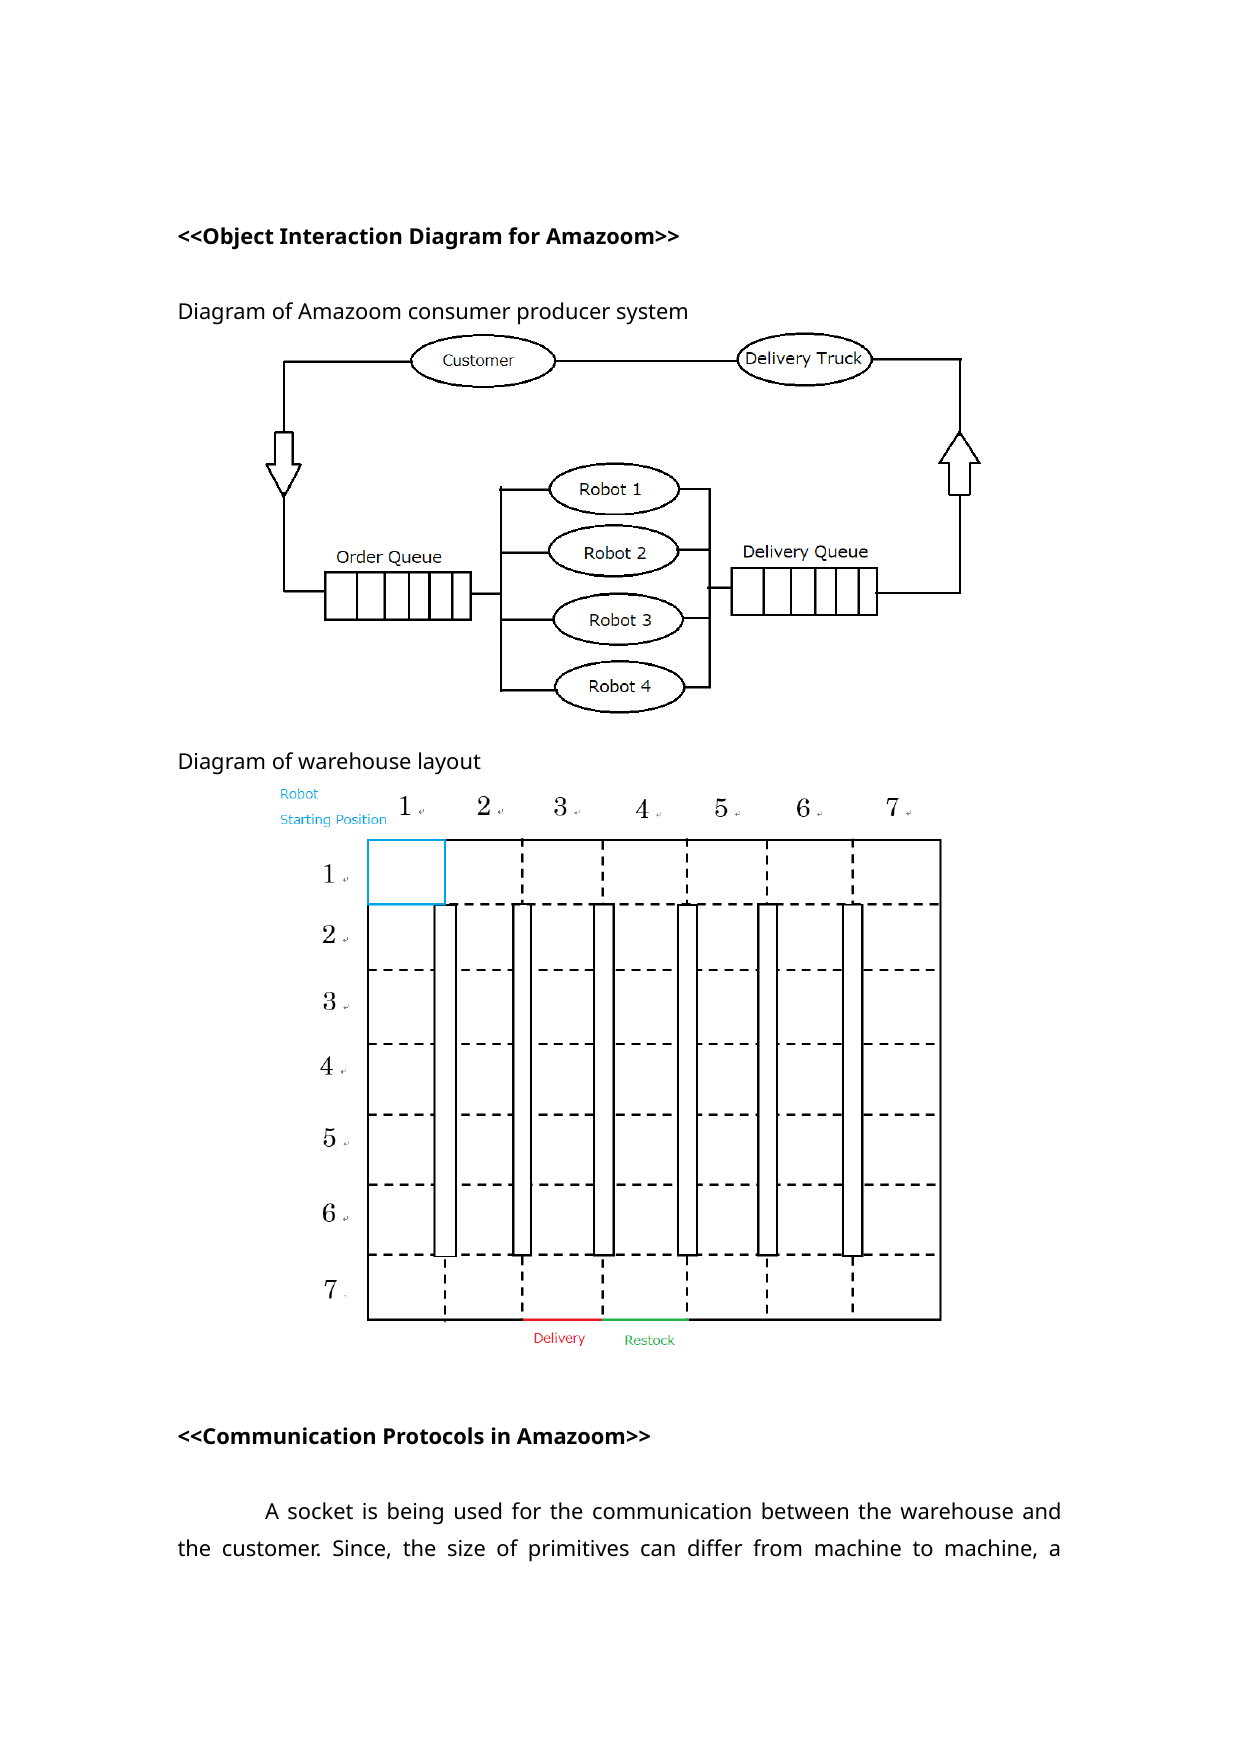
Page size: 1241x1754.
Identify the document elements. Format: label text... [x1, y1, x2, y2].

picture [256, 329, 985, 717]
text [177, 1492, 1063, 1567]
text <<Object Interaction Diagram for Amazoom>> [177, 217, 1063, 254]
text Diagram of Amazoom consumer producer system [177, 292, 1063, 329]
text <<Communication Protocols in Amazoom>> [177, 1417, 1063, 1454]
text Diagram of warehouse layout [177, 742, 1063, 779]
picture [270, 779, 970, 1355]
